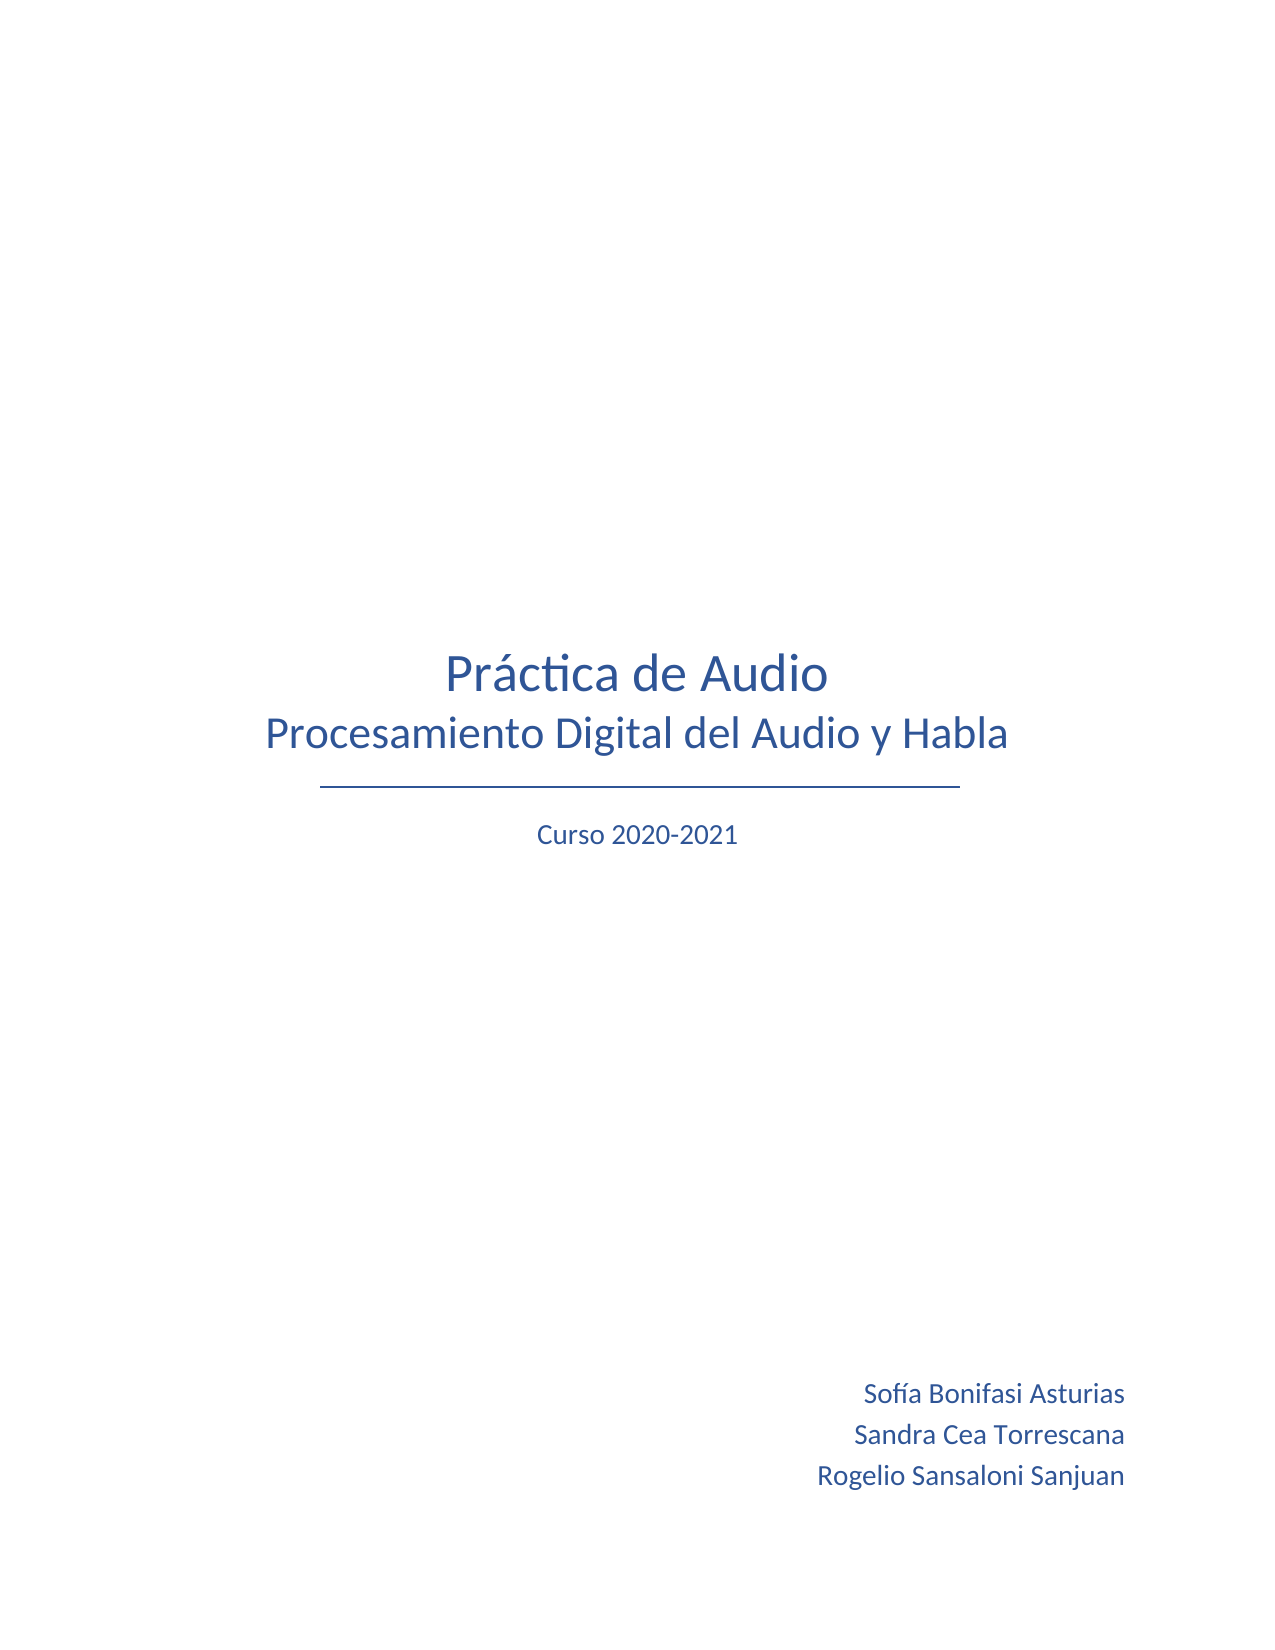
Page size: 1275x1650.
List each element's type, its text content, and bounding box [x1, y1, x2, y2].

text Sofía Bonifasi Asturias [150, 1375, 1125, 1411]
text H l [150, 760, 1125, 791]
text Curso 2020-2021 [150, 816, 1125, 852]
text Rogelio Sansaloni Sanjuan [150, 1457, 1125, 1492]
text Sandra Cea Torrescana [150, 1416, 1125, 1451]
text Procesamiento Digital del Audio y Habla [150, 704, 1125, 760]
text Práctica de Audio [150, 638, 1125, 704]
